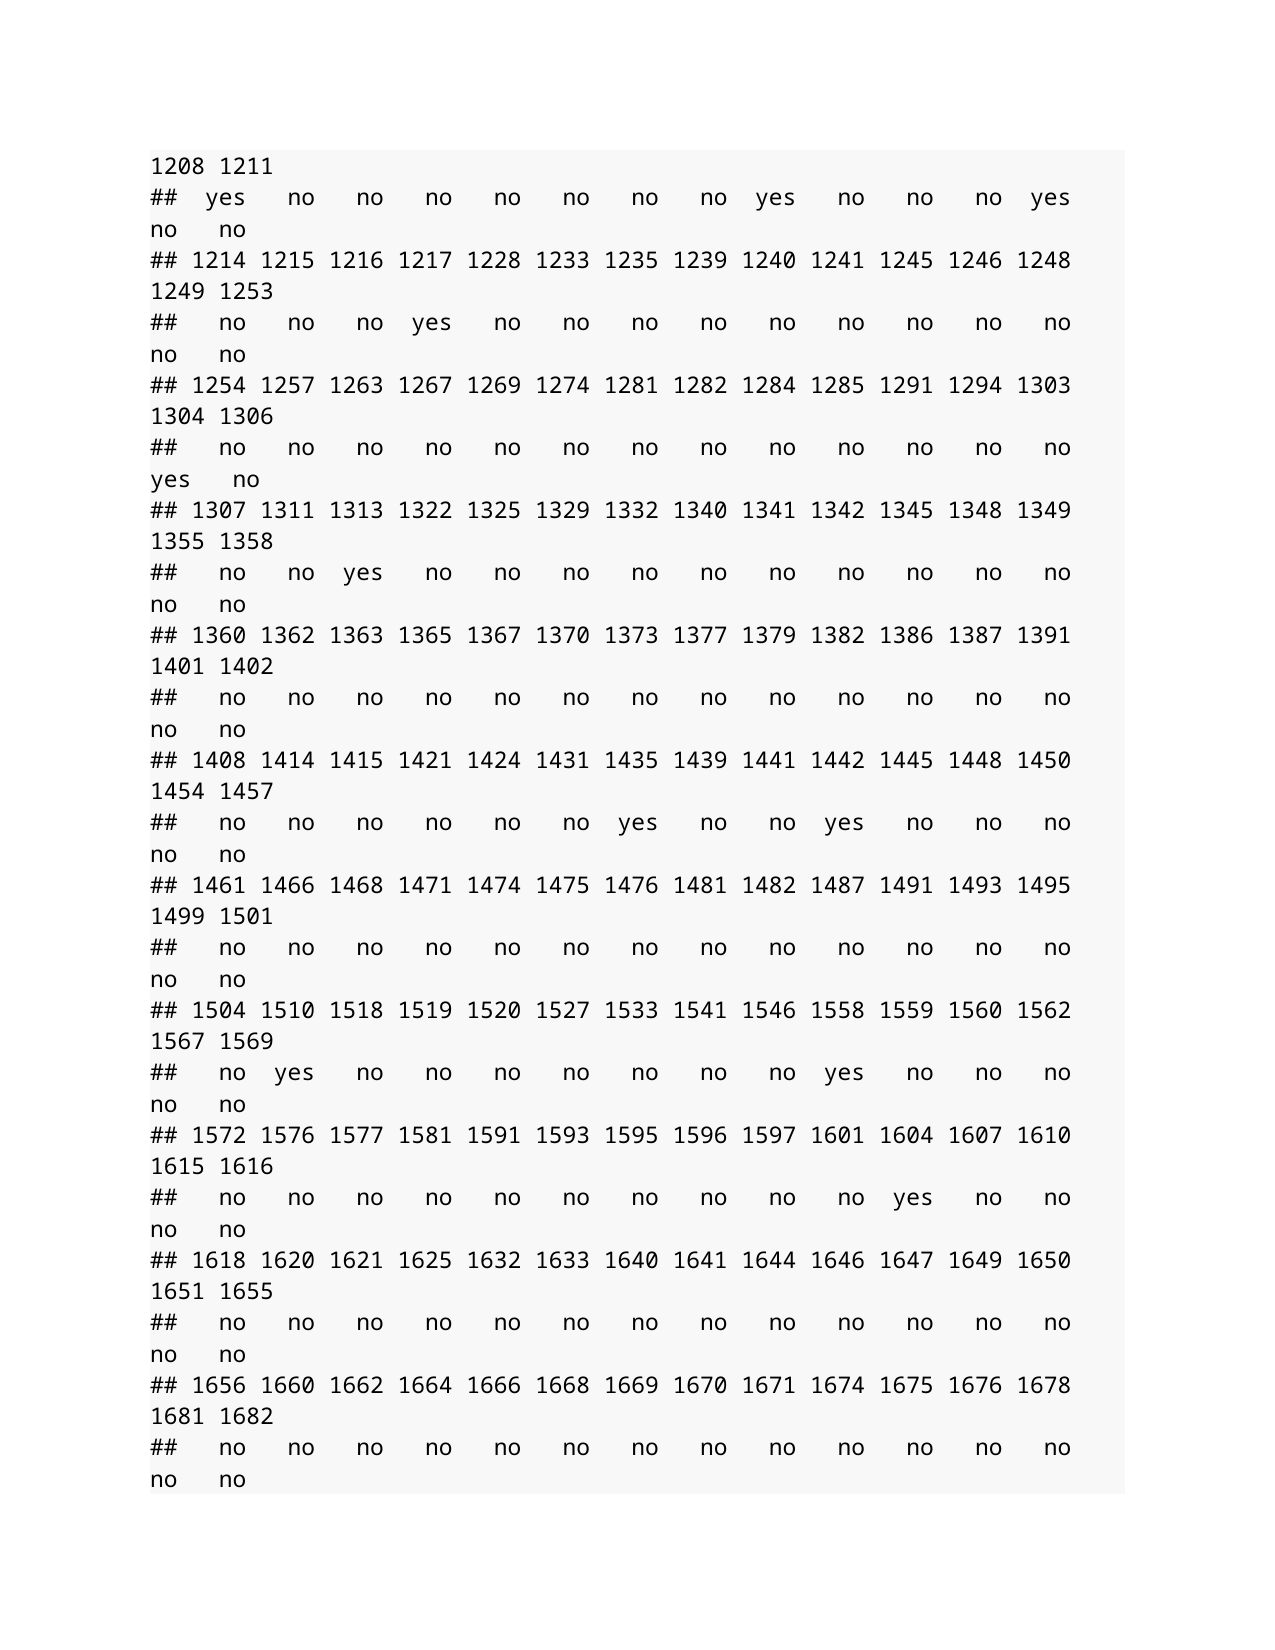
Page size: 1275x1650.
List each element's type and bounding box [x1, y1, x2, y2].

text [150, 150, 1125, 1494]
